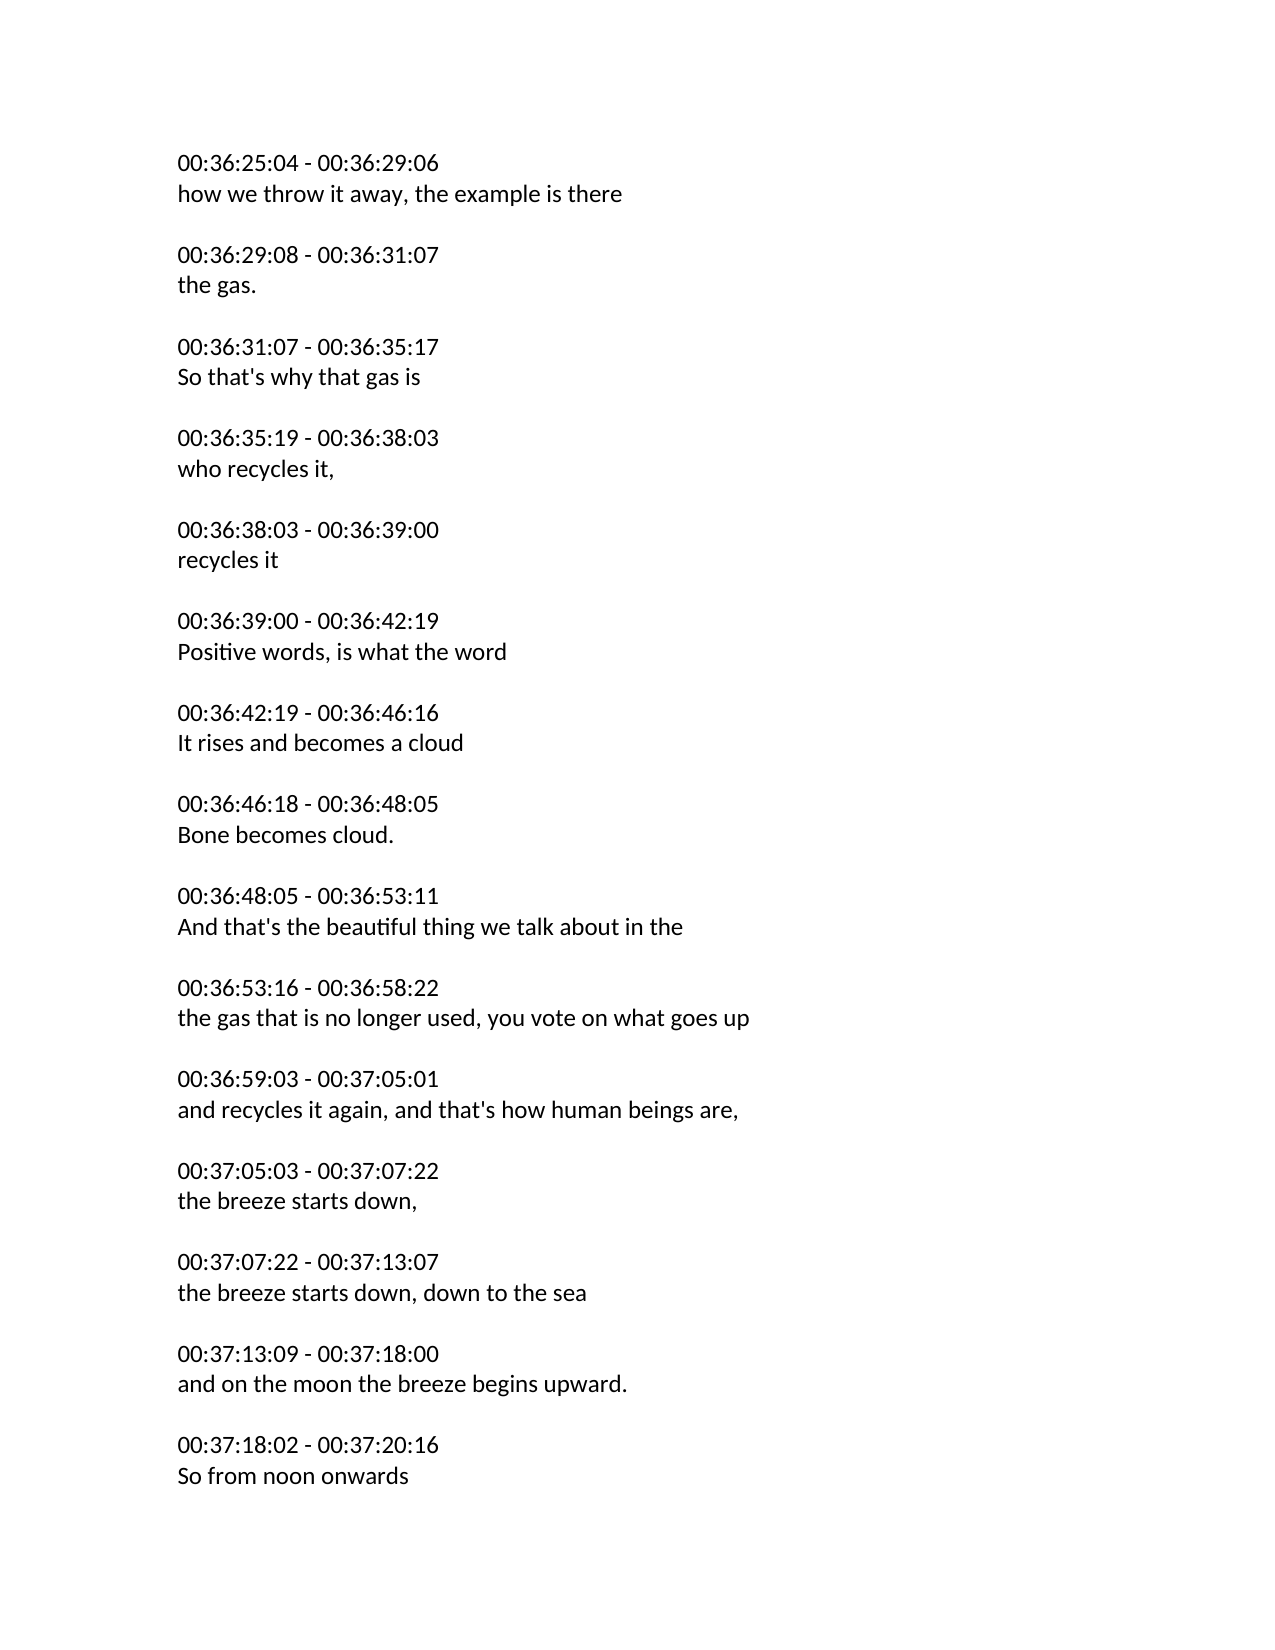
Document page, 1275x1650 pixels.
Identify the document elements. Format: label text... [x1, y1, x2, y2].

text 00:36:42:19 - 00:36:46:16 [177, 697, 1098, 727]
text And that's the beautiful thing we talk about in the [177, 911, 1098, 941]
text 00:36:53:16 - 00:36:58:22 [177, 972, 1098, 1002]
text Positive words, is what the word [177, 636, 1098, 666]
text 00:36:31:07 - 00:36:35:17 [177, 331, 1098, 361]
text 00:36:29:08 - 00:36:31:07 [177, 239, 1098, 270]
text 00:36:38:03 - 00:36:39:00 [177, 514, 1098, 544]
text the gas that is no longer used, you vote on what goes up [177, 1002, 1098, 1033]
text 00:36:46:18 - 00:36:48:05 [177, 788, 1098, 819]
text 00:36:35:19 - 00:36:38:03 [177, 422, 1098, 453]
text 00:36:39:00 - 00:36:42:19 [177, 605, 1098, 636]
text how we throw it away, the example is there [177, 178, 1098, 209]
text recycles it [177, 544, 1098, 575]
text and on the moon the breeze begins upward. [177, 1368, 1098, 1399]
text 00:37:18:02 - 00:37:20:16 [177, 1429, 1098, 1460]
text It rises and becomes a cloud [177, 727, 1098, 758]
text So that's why that gas is [177, 361, 1098, 392]
text who recycles it, [177, 453, 1098, 483]
text 00:37:07:22 - 00:37:13:07 [177, 1246, 1098, 1277]
text 00:36:48:05 - 00:36:53:11 [177, 880, 1098, 911]
text 00:37:13:09 - 00:37:18:00 [177, 1338, 1098, 1368]
text the breeze starts down, down to the sea [177, 1277, 1098, 1307]
text So from noon onwards [177, 1460, 1098, 1491]
text the gas. [177, 270, 1098, 300]
text Bone becomes cloud. [177, 819, 1098, 849]
text the breeze starts down, [177, 1185, 1098, 1216]
text and recycles it again, and that's how human beings are, [177, 1094, 1098, 1124]
text 00:36:25:04 - 00:36:29:06 [177, 148, 1098, 178]
text 00:37:05:03 - 00:37:07:22 [177, 1155, 1098, 1185]
text 00:36:59:03 - 00:37:05:01 [177, 1063, 1098, 1094]
